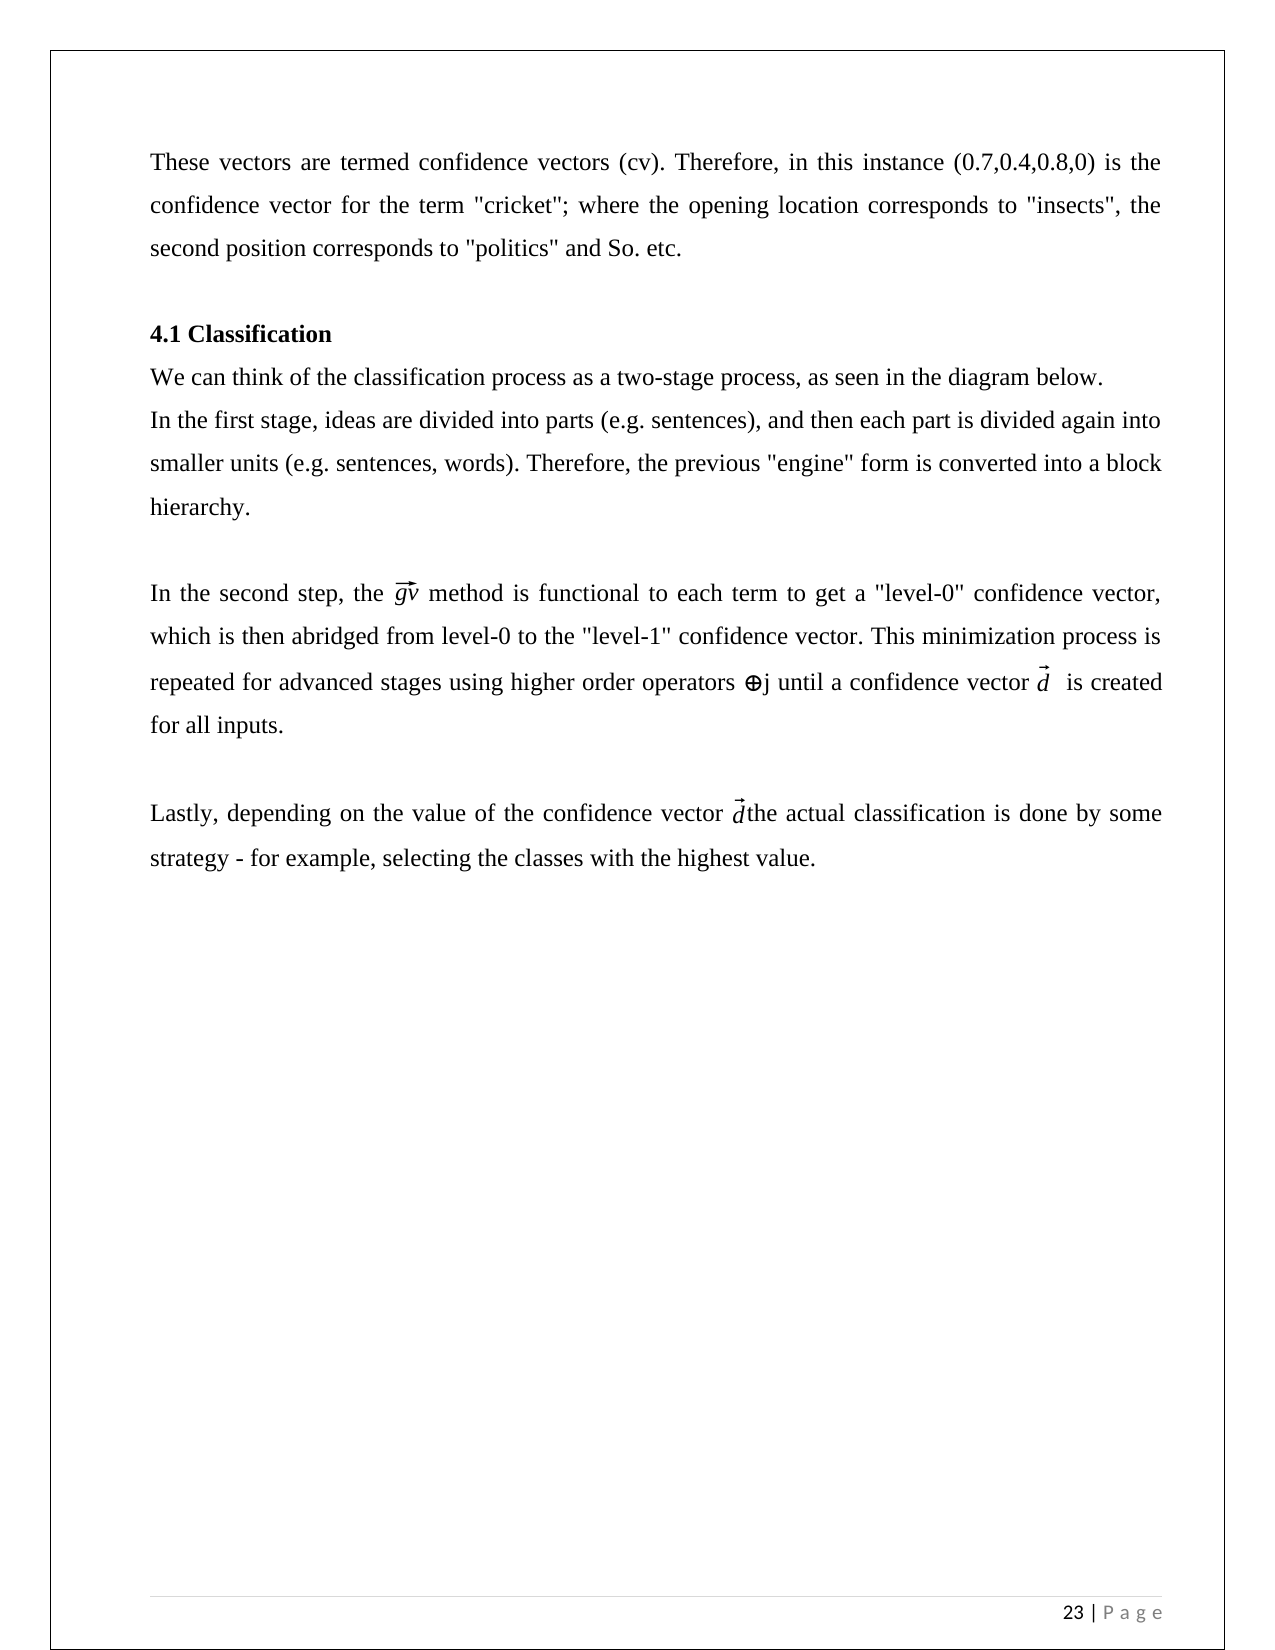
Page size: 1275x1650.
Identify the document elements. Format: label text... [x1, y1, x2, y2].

text We can think of the classification process as a two-stage process, as seen in the diagram below. [150, 362, 1162, 391]
text In the second step, the method is functional to each term to get a "level-0" confidence vector, which is then abridged from level-0 to the "level-1" confidence vector. This minimization process is repeated for advanced stages using higher order operators ⊕j until a confidence vector is created for all inputs. [150, 578, 1162, 739]
text These vectors are termed confidence vectors (cv). Therefore, in this instance (0.7,0.4,0.8,0) is the confidence vector for the term "cricket"; where the opening location corresponds to "insects", the second position corresponds to "politics" and So. etc. [150, 147, 1162, 262]
text Lastly, depending on the value of the confidence vector the actual classification is done by some strategy - for example, selecting the classes with the highest value. [150, 797, 1162, 872]
text 4.1 Classification [150, 319, 1162, 348]
text In the first stage, ideas are divided into parts (e.g. sentences), and then each part is divided again into smaller units (e.g. sentences, words). Therefore, the previous "engine" form is converted into a block hierarchy. [150, 405, 1162, 520]
